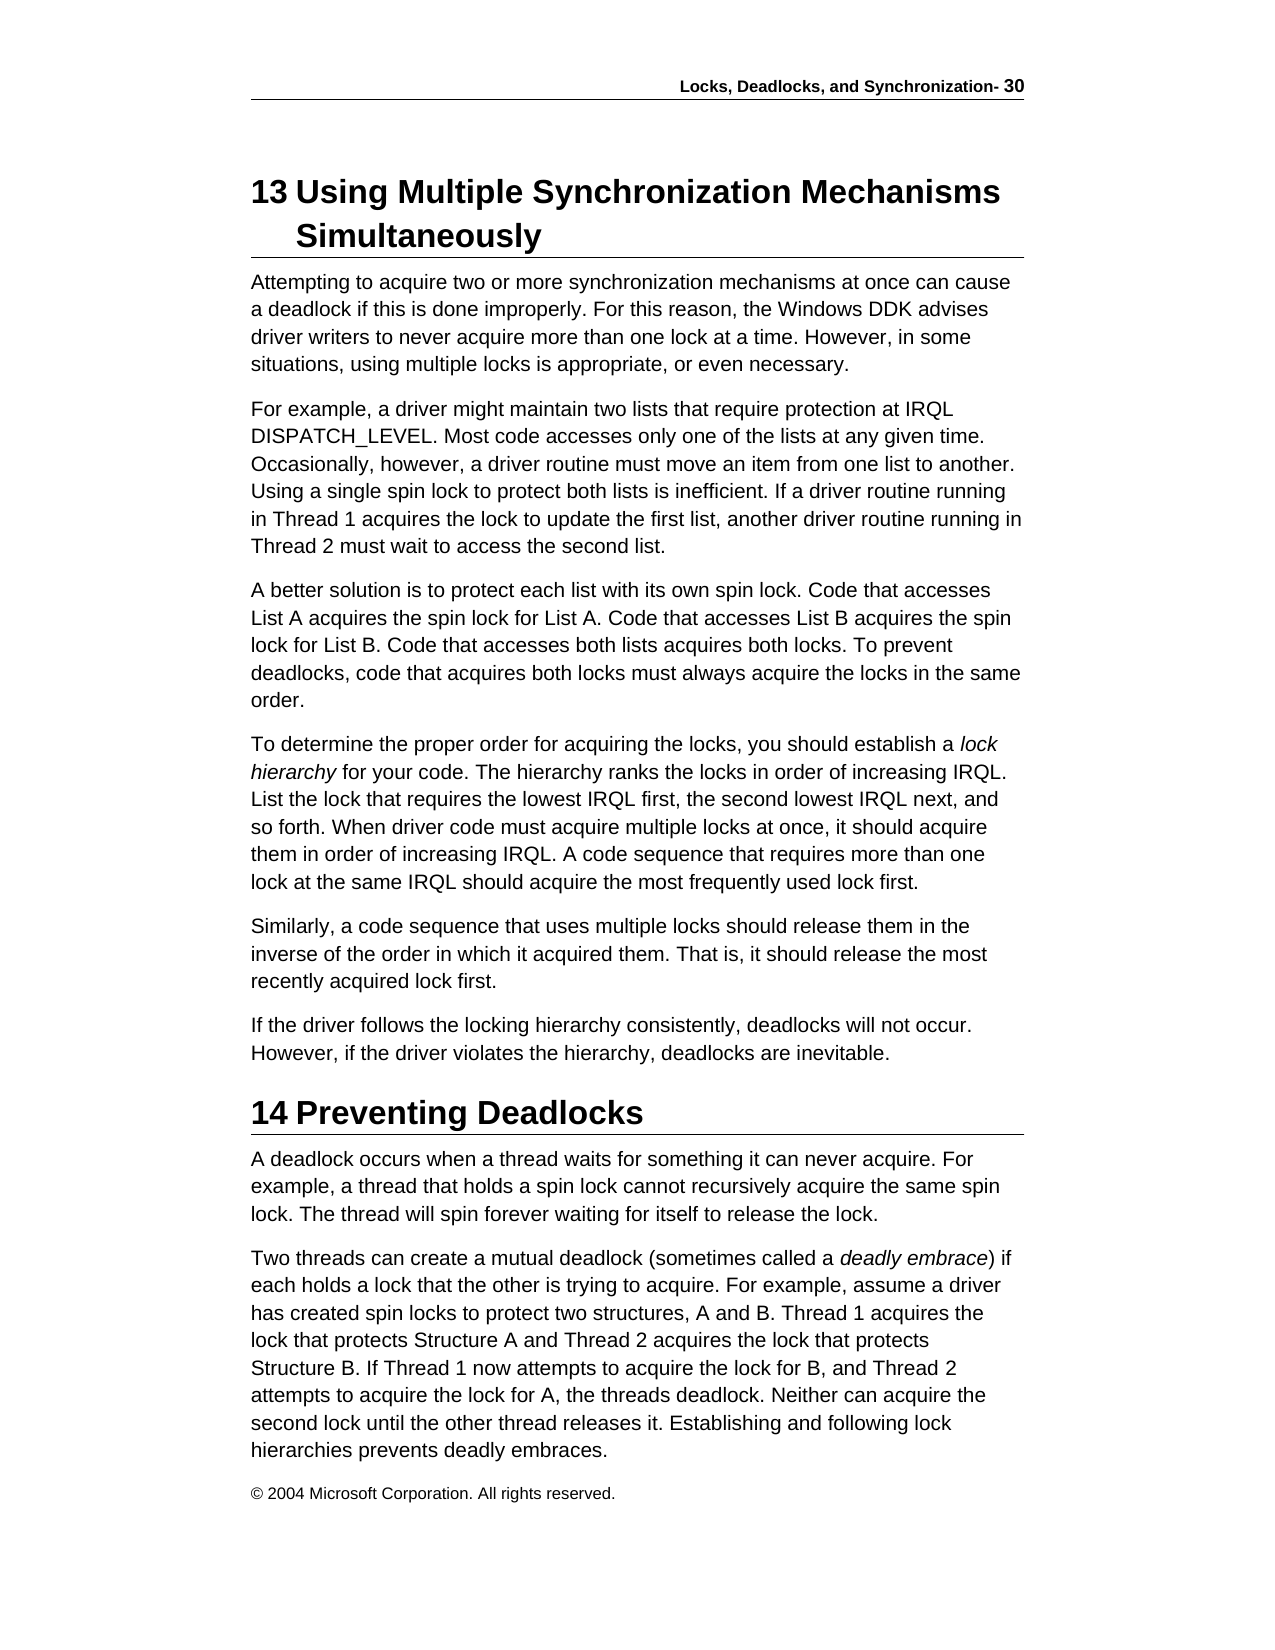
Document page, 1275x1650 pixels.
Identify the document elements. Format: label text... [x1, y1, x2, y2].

text Similarly, a code sequence that uses multiple locks should release them in the inverse of the order in which it acquired them. That is, it should release the most recently acquired lock first. [251, 914, 1024, 993]
text To determine the proper order for acquiring the locks, you should establish a lock hierarchy for your code. The hierarchy ranks the locks in order of increasing IRQL. List the lock that requires the lowest IRQL first, the second lowest IRQL next, and so forth. When driver code must acquire multiple locks at once, it should acquire them in order of increasing IRQL. A code sequence that requires more than one lock at the same IRQL should acquire the most frequently used lock first. [251, 732, 1024, 894]
text A better solution is to protect each list with its own spin lock. Code that accesses List A acquires the spin lock for List A. Code that accesses List B acquires the spin lock for List B. Code that accesses both lists acquires both locks. To prevent deadlocks, code that acquires both locks must always acquire the locks in the same order. [251, 578, 1024, 712]
subtitle Preventing Deadlocks [251, 1093, 1024, 1134]
text Two threads can create a mutual deadlock (sometimes called a deadly embrace) if each holds a lock that the other is trying to acquire. For example, assume a driver has created spin locks to protect two structures, A and B. Thread 1 acquires the lock that protects Structure A and Thread 2 acquires the lock that protects Structure B. If Thread 1 now attempts to acquire the lock for B, and Thread 2 attempts to acquire the lock for A, the threads deadlock. Neither can acquire the second lock until the other thread releases it. Establishing and following lock hierarchies prevents deadly embraces. [251, 1246, 1024, 1462]
text If the driver follows the locking hierarchy consistently, deadlocks will not occur. However, if the driver violates the hierarchy, deadlocks are inevitable. [251, 1013, 1024, 1064]
text A deadlock occurs when a thread waits for something it can never acquire. For example, a thread that holds a spin lock cannot recursively acquire the same spin lock. The thread will spin forever waiting for itself to release the lock. [251, 1147, 1024, 1226]
text For example, a driver might maintain two lists that require protection at IRQL DISPATCH_LEVEL. Most code accesses only one of the lists at any given time. Occasionally, however, a driver routine must move an item from one list to another. Using a single spin lock to protect both lists is inefficient. If a driver routine running in Thread 1 acquires the lock to update the first list, another driver routine running in Thread 2 must wait to access the second list. [251, 396, 1024, 558]
subtitle Using Multiple Synchronization Mechanisms Simultaneously [251, 172, 1024, 257]
text Attempting to acquire two or more synchronization mechanisms at once can cause a deadlock if this is done improperly. For this reason, the Windows DDK advises driver writers to never acquire more than one lock at a time. However, in some situations, using multiple locks is appropriate, or even necessary. [251, 270, 1024, 376]
